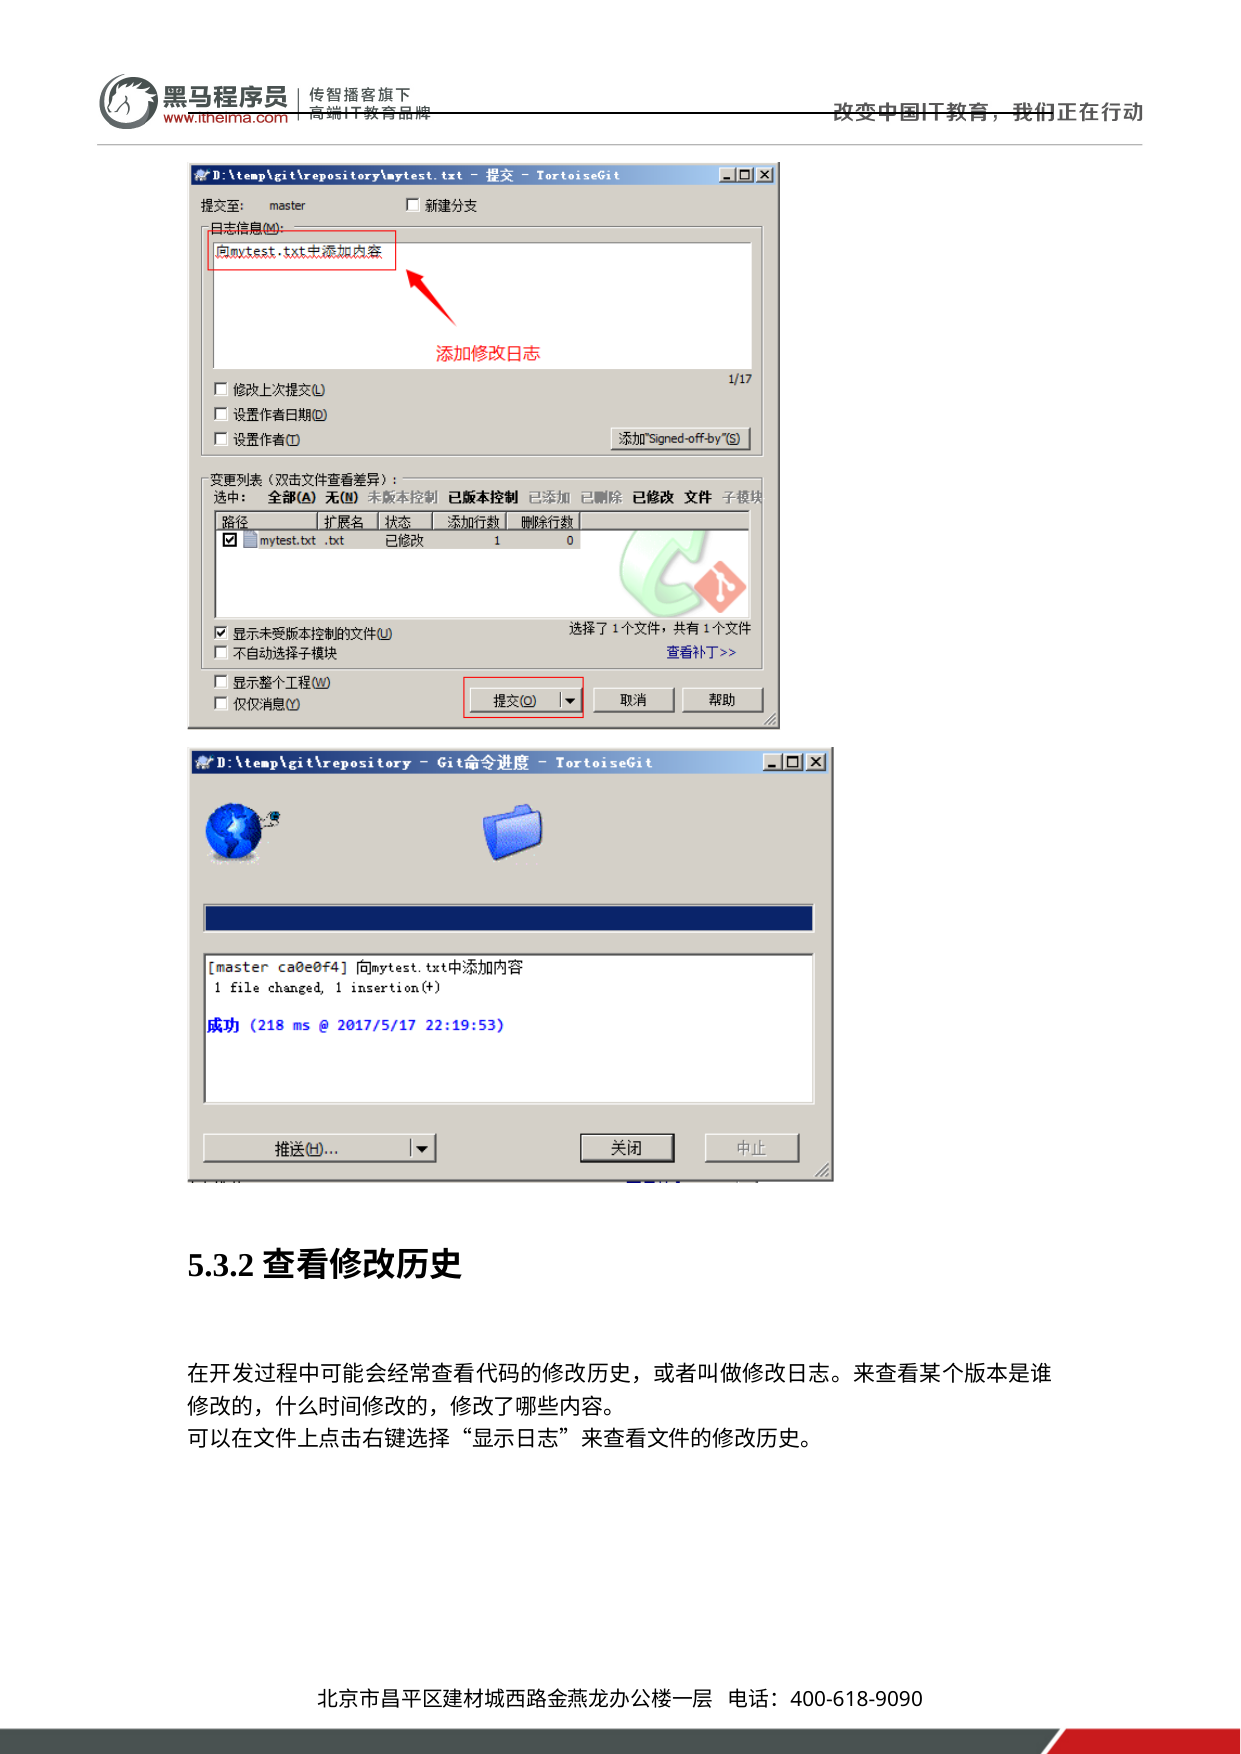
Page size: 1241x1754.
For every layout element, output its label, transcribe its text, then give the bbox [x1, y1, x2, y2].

picture [187, 747, 835, 1183]
picture [187, 162, 781, 730]
subtitle 查看修改历史 [187, 1229, 1053, 1294]
picture [0, 1669, 1241, 1754]
text 在开发过程中可能会经常查看代码的修改历史，或者叫做修改日志。来查看某个版本是谁修改的，什么时间修改的，修改了哪些内容。 [187, 1356, 1053, 1421]
picture [0, 3, 1241, 153]
text 可以在文件上点击右键选择“显示日志”来查看文件的修改历史。 [187, 1421, 1053, 1453]
